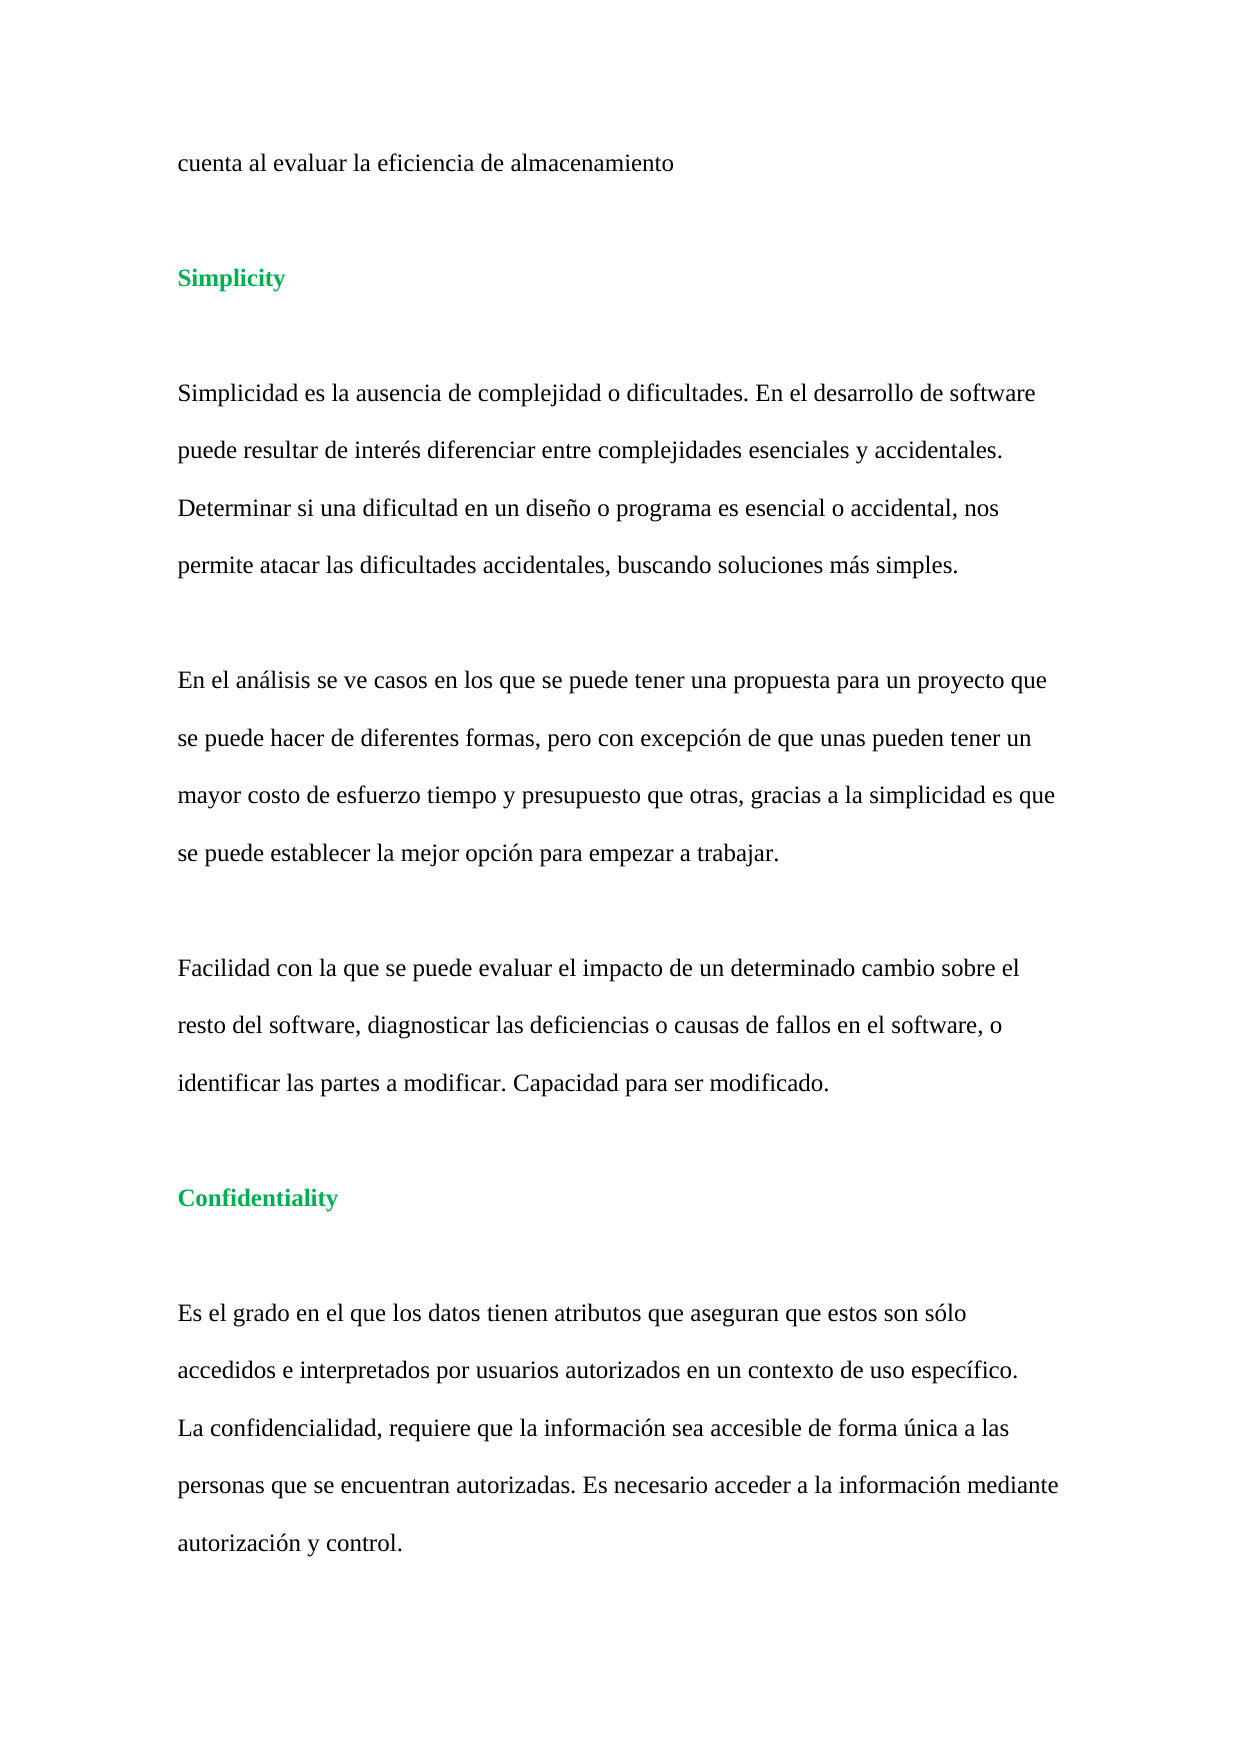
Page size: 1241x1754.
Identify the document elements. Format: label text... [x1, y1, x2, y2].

text Es el grado en el que los datos tienen atributos que aseguran que estos son sólo accedidos e interpretados por usuarios autorizados en un contexto de uso específico. [177, 1298, 1063, 1384]
text La confidencialidad, requiere que la información sea accesible de forma única a las personas que se encuentran autorizadas. Es necesario acceder a la información mediante autorización y control. [177, 1413, 1063, 1556]
text Facilidad con la que se puede evaluar el impacto de un determinado cambio sobre el resto del software, diagnosticar las deficiencias o causas de fallos en el software, o identificar las partes a modificar. Capacidad para ser modificado. [177, 953, 1063, 1096]
text Simplicity [177, 263, 1063, 291]
text cuenta al evaluar la eficiencia de almacenamiento [177, 148, 1063, 176]
text Confidentiality [177, 1183, 1063, 1211]
text En el análisis se ve casos en los que se puede tener una propuesta para un proyecto que se puede hacer de diferentes formas, pero con excepción de que unas pueden tener un mayor costo de esfuerzo tiempo y presupuesto que otras, gracias a la simplicidad es que se puede establecer la mejor opción para empezar a trabajar. [177, 665, 1063, 866]
text Simplicidad es la ausencia de complejidad o dificultades. En el desarrollo de software puede resultar de interés diferenciar entre complejidades esenciales y accidentales. Determinar si una dificultad en un diseño o programa es esencial o accidental, nos permite atacar las dificultades accidentales, buscando soluciones más simples. [177, 378, 1063, 579]
